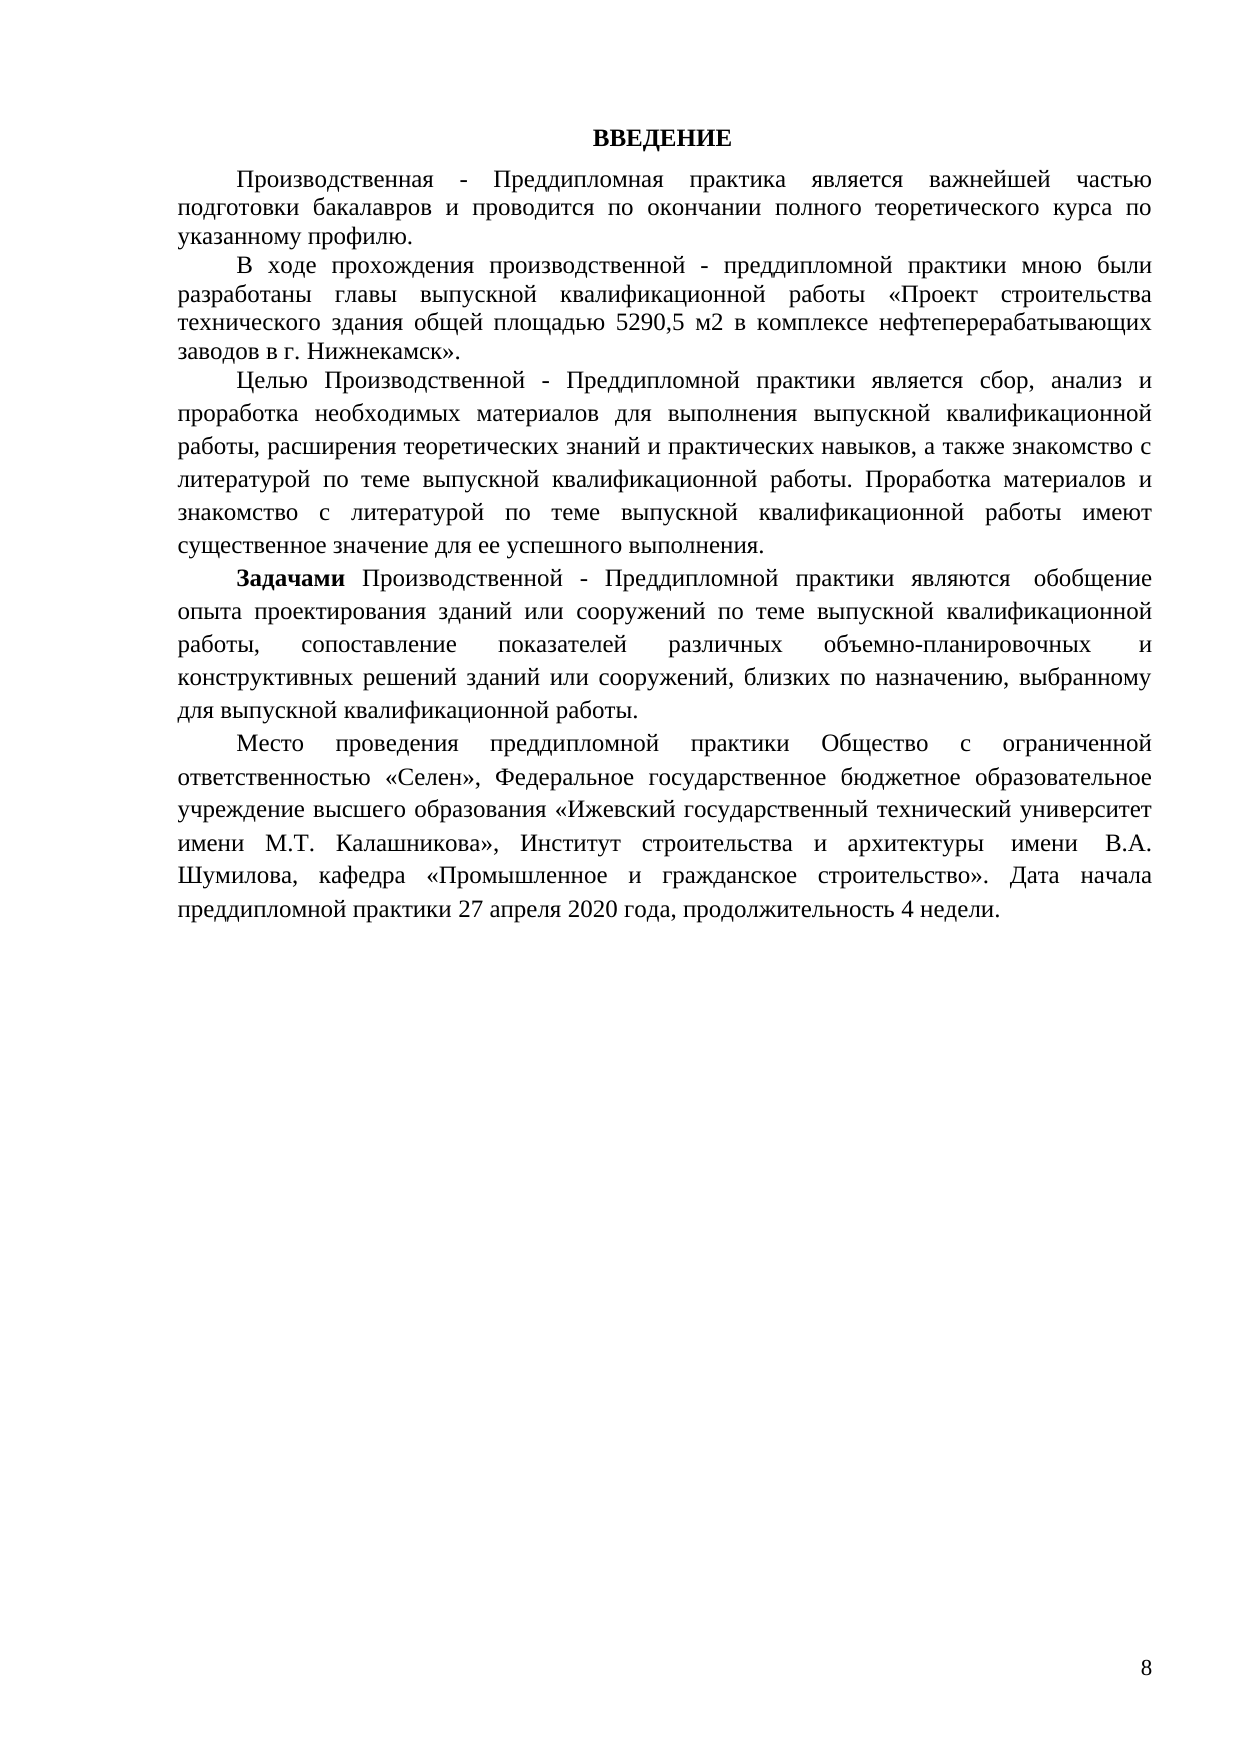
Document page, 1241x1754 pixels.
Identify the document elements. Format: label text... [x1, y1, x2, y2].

text Производственная - Преддипломная практика является важнейшей частью подготовки бакалавров и проводится по окончании полного теоретического курса по указанному профилю. [177, 164, 1152, 250]
text 8 [104, 1654, 1152, 1680]
text Задачами Производственной - Преддипломной практики являются обобщение опыта проектирования зданий или сооружений по теме выпускной квалификационной работы, сопоставление показателей различных объемно-планировочных и конструктивных решений зданий или сооружений, близких по назначению, выбранному для выпускной квалификационной работы. [177, 563, 1152, 724]
text В ходе прохождения производственной - преддипломной практики мною были разработаны главы выпускной квалификационной работы «Проект строительства технического здания общей площадью 5290,5 м2 в комплексе нефтеперерабатывающих заводов в г. Нижнекамск». [177, 250, 1152, 365]
subtitle ВВЕДЕНИЕ [593, 123, 736, 152]
text Целью Производственной - Преддипломной практики является сбор, анализ и проработка необходимых материалов для выполнения выпускной квалификационной работы, расширения теоретических знаний и практических навыков, а также знакомство с литературой по теме выпускной квалификационной работы. Проработка материалов и знакомство с литературой по теме выпускной квалификационной работы имеют существенное значение для ее успешного выполнения. [177, 365, 1152, 559]
text Место проведения преддипломной практики Общество с ограниченной ответственностью «Селен», Федеральное государственное бюджетное образовательное учреждение высшего образования «Ижевский государственный технический университет имени М.Т. Калашникова», Институт строительства и архитектуры имени В.А. Шумилова, кафедра «Промышленное и гражданское строительство». Дата начала преддипломной практики 27 апреля 2020 года, продолжительность 4 недели. [177, 728, 1152, 922]
